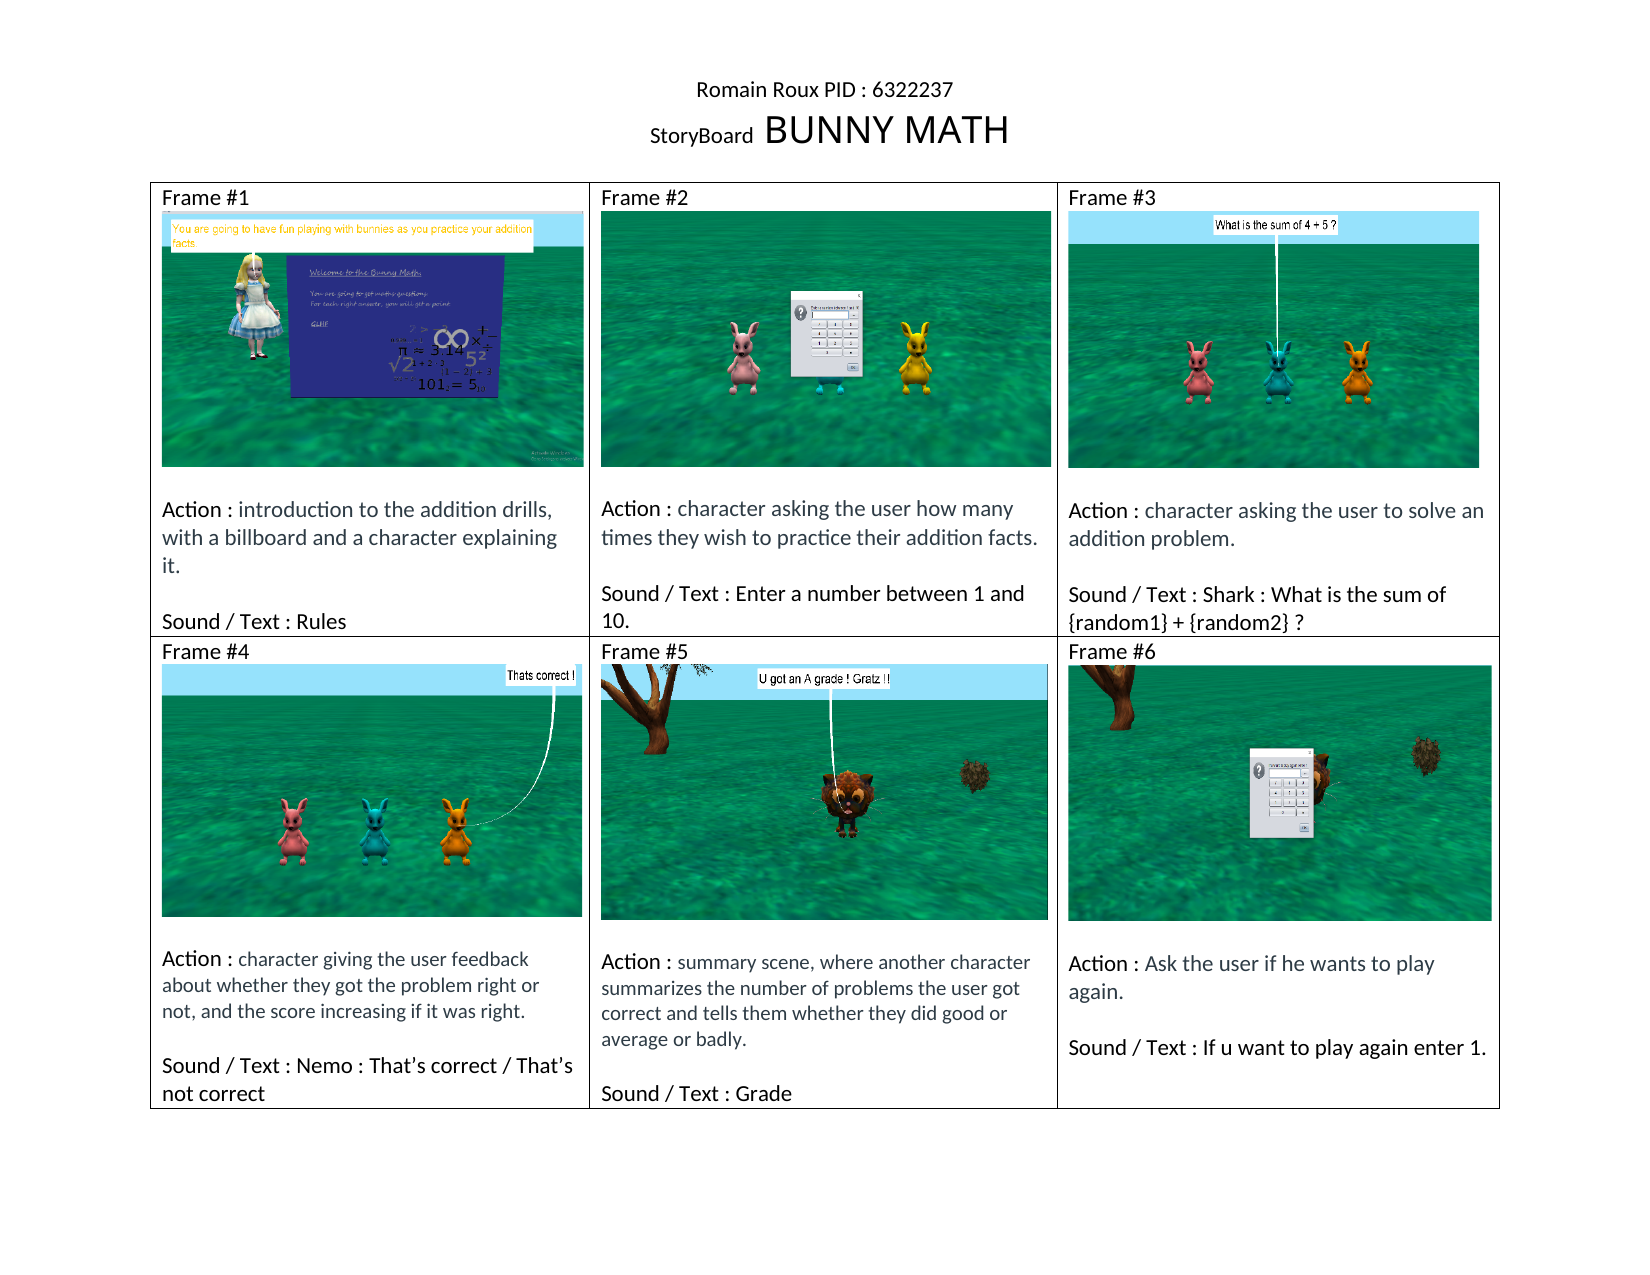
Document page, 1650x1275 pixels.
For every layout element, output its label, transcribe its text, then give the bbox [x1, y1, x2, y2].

table_header Frame #2 Action : character asking the user how many times they wish to practice their addition facts. Sound / Text : Enter a number between 1 and 10. [590, 183, 1057, 636]
picture [1068, 211, 1480, 468]
table_header Frame #3 Action : character asking the user to solve an addition problem. Sound / Text : Shark : What is the sum of {random1} + {random2} ? [1058, 183, 1499, 636]
table_cell Frame #4 Action : character giving the user feedback about whether they got the problem right or not, and the score increasing if it was right. Sound / Text : Nemo : That’s correct / That’s not correct [151, 637, 589, 1107]
picture [161, 211, 584, 467]
table_cell Frame #6 Action : Ask the user if he wants to play again. Sound / Text : If u want to play again enter 1. [1058, 637, 1499, 1107]
table_cell Frame #5 Action : summary scene, where another character summarizes the number of problems the user got correct and tells them whether they did good or average or badly. Sound / Text : Grade [590, 637, 1057, 1107]
table_header Frame #1 Action : introduction to the addition drills, with a billboard and a character explaining it. Sound / Text : Rules [151, 183, 589, 636]
picture [601, 664, 1048, 920]
picture [601, 211, 1052, 467]
picture [161, 664, 583, 917]
picture [1068, 665, 1492, 921]
